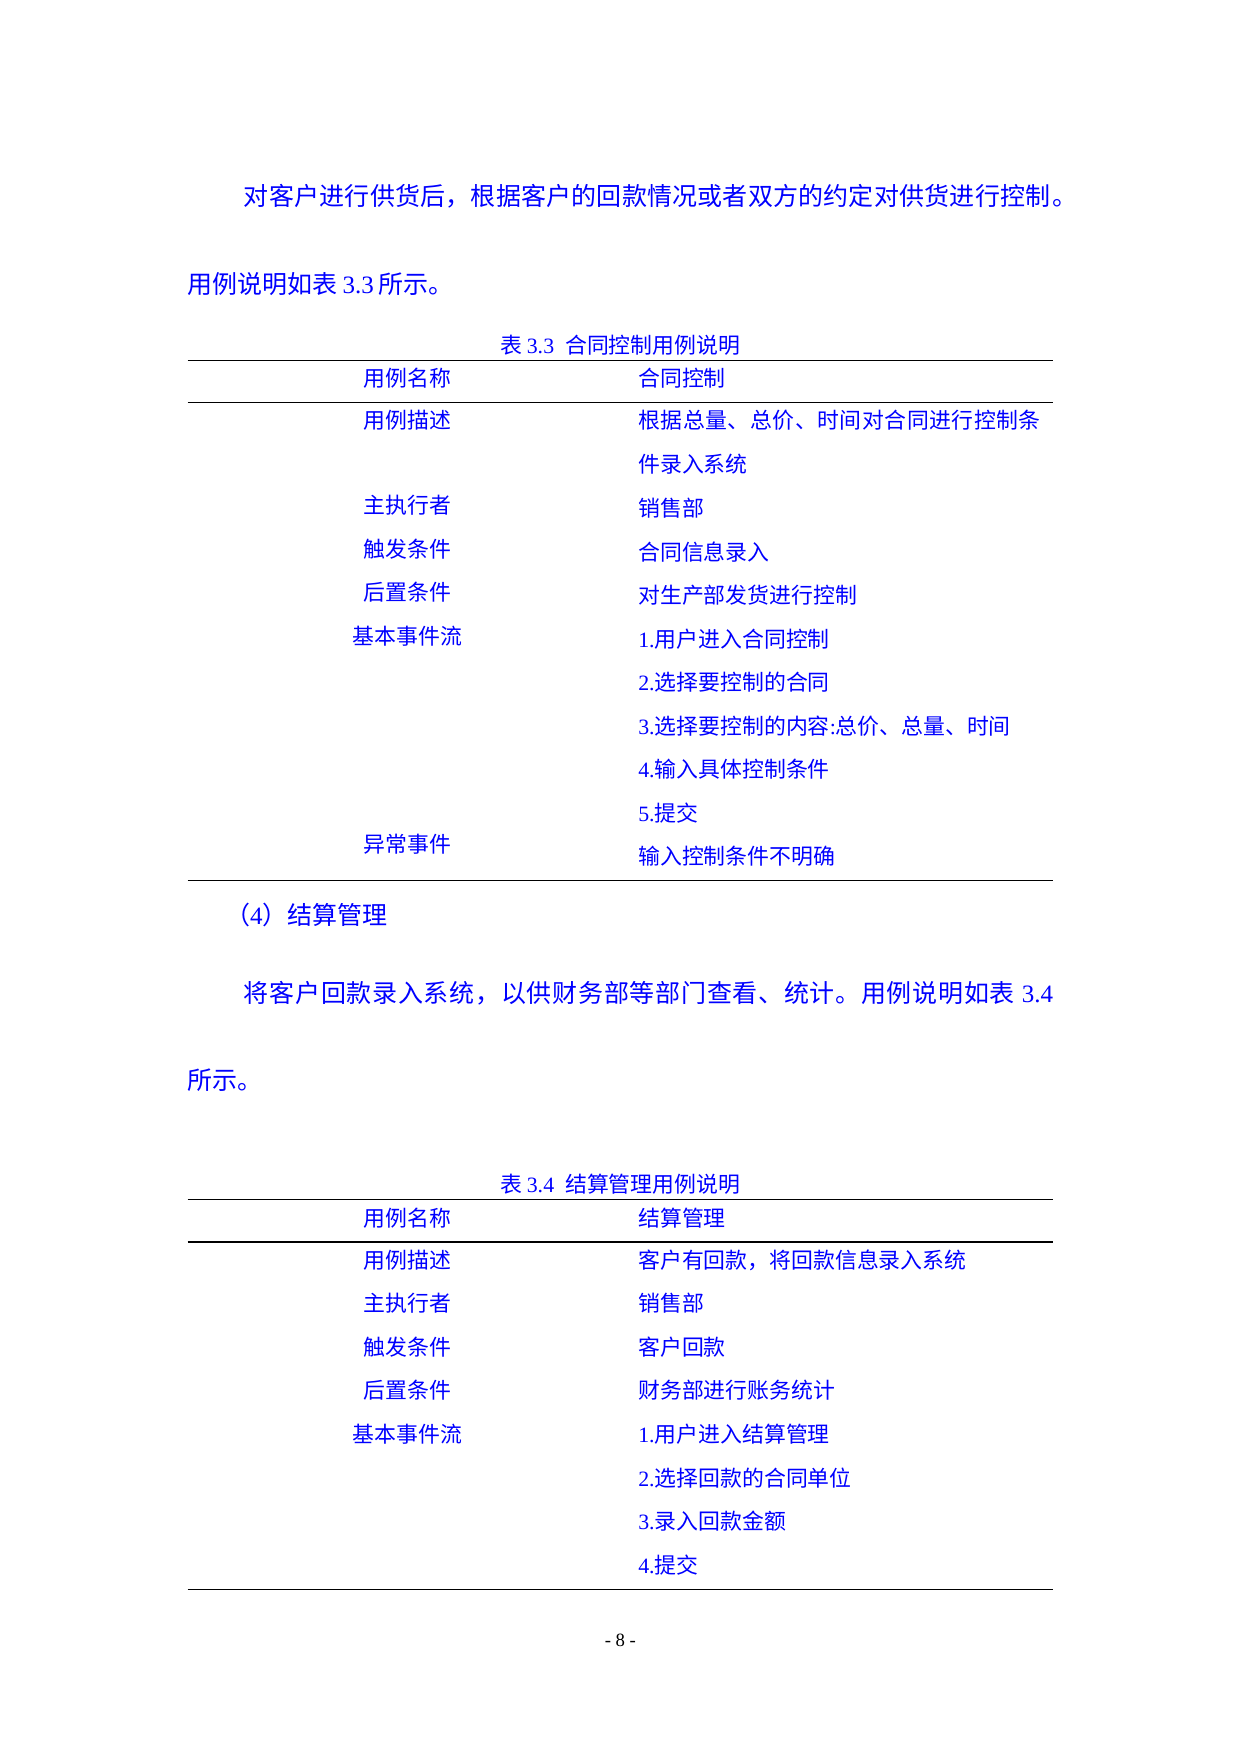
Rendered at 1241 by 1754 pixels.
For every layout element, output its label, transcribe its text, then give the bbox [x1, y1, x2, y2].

table_cell 用例描述 主执行者 触发条件 后置条件 基本事件流 异常事件 [188, 403, 627, 880]
text 将客户回款录入系统，以供财务部等部门查看、统计。用例说明如表3.4所示。 [187, 959, 1053, 1111]
table_cell 根据总量、总价、时间对合同进行控制条件录入系统 销售部 合同信息录入 对生产部发货进行控制 1.用户进入合同控制 2.选择要控制的合同 3.选择要控制的内容:总价、总量、时间 4.输入具体控制条件 5.提交 输入控制条件不明确 [627, 403, 1053, 880]
table_cell 客户有回款，将回款信息录入系统 销售部 客户回款 财务部进行账务统计 1.用户进入结算管理 2.选择回款的合同单位 3.录入回款金额 4.提交 [627, 1243, 1053, 1588]
text （4）结算管理 [187, 881, 1053, 946]
table_header 结算管理 [627, 1200, 1053, 1241]
table_header 合同控制 [627, 361, 1053, 402]
text 表3.3 合同控制用例说明 [187, 327, 1053, 360]
text 对客户进行供货后，根据客户的回款情况或者双方的约定对供货进行控制。用例说明如表3.3所示。 [187, 162, 1053, 315]
table_cell 用例描述 主执行者 触发条件 后置条件 基本事件流 [188, 1243, 627, 1588]
table_header 用例名称 [188, 361, 627, 402]
text 表3.4 结算管理用例说明 [187, 1167, 1053, 1199]
table_header 用例名称 [188, 1200, 627, 1241]
